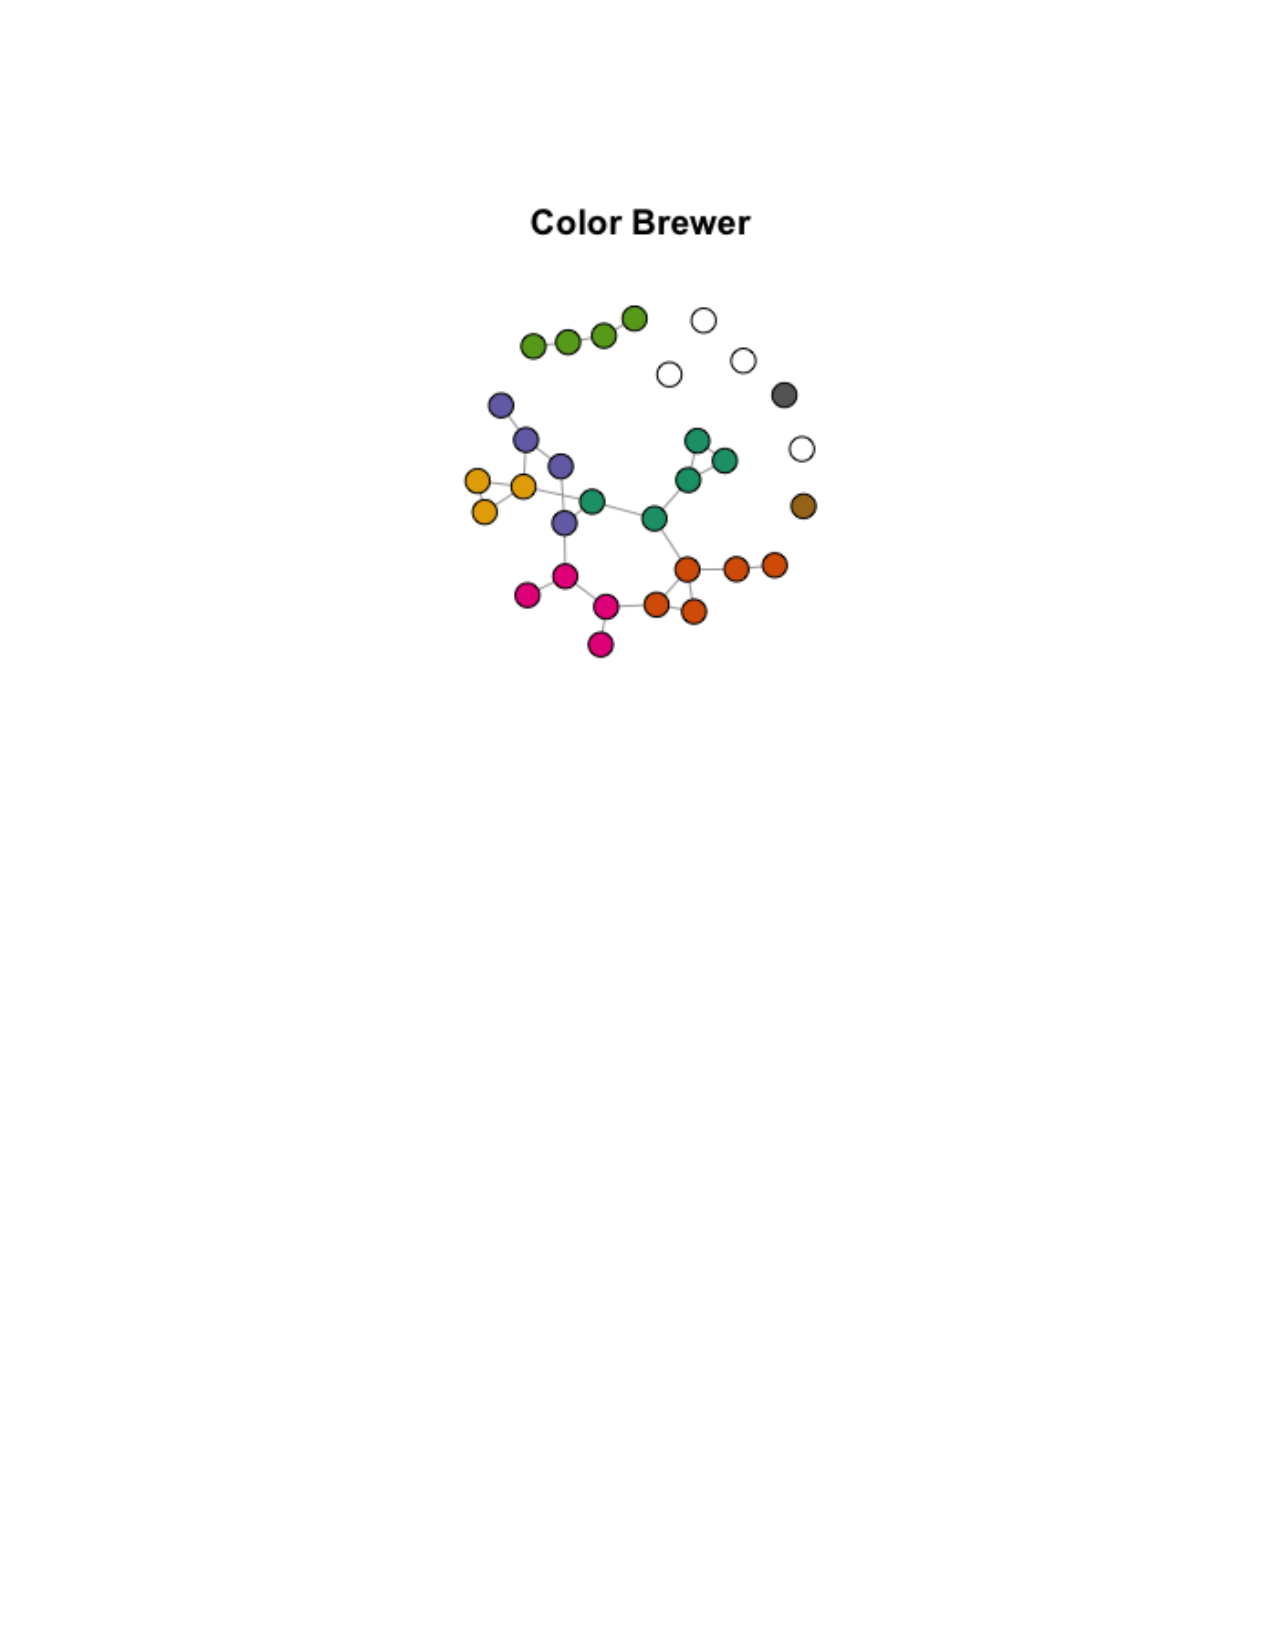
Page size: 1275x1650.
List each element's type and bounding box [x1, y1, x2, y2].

picture [168, 150, 1044, 850]
